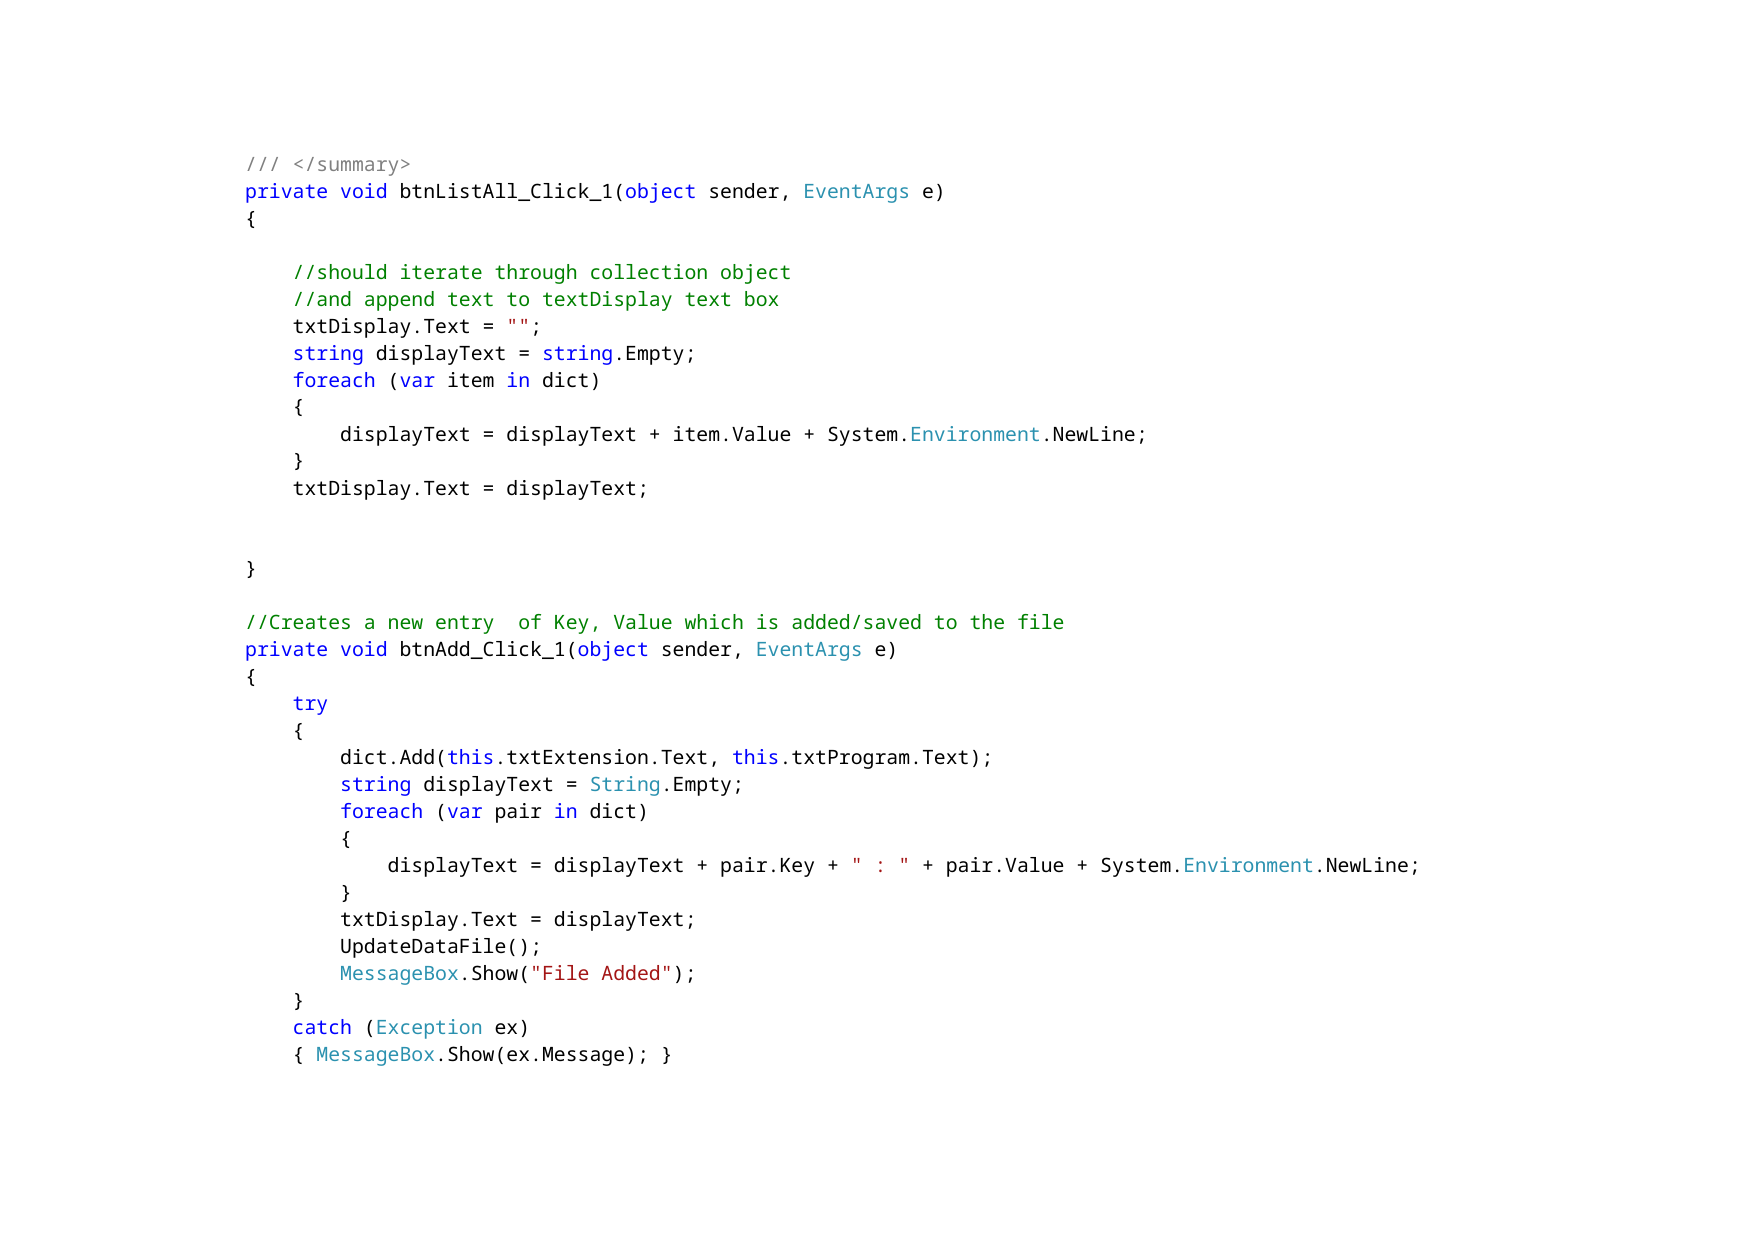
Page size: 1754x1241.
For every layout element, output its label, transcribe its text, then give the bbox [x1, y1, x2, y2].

text //should iterate through collection object [150, 258, 1604, 285]
text displayText = displayText + pair.Key + " : " + pair.Value + System.Environment.NewLine; [150, 851, 1604, 878]
text dict.Add(this.txtExtension.Text, this.txtProgram.Text); [150, 743, 1604, 771]
text displayText = displayText + item.Value + System.Environment.NewLine; [150, 420, 1604, 447]
text txtDisplay.Text = displayText; [150, 474, 1604, 501]
text { [150, 663, 1604, 689]
text try [150, 689, 1604, 717]
text private void btnAdd_Click_1(object sender, EventArgs e) [150, 636, 1604, 663]
text txtDisplay.Text = ""; [150, 312, 1604, 339]
text private void btnListAll_Click_1(object sender, EventArgs e) [150, 177, 1604, 204]
text { [150, 393, 1604, 420]
text } [150, 447, 1604, 474]
text //Creates a new entry of Key, Value which is added/saved to the file [150, 609, 1604, 636]
text /// </summary> [150, 150, 1604, 177]
text } [150, 878, 1604, 905]
text //and append text to textDisplay text box [150, 285, 1604, 312]
text string displayText = string.Empty; [150, 339, 1604, 366]
text txtDisplay.Text = displayText; [150, 905, 1604, 932]
text foreach (var item in dict) [150, 366, 1604, 393]
text { [150, 824, 1604, 851]
text { MessageBox.Show(ex.Message); } [150, 1040, 1604, 1067]
text { [150, 204, 1604, 231]
text string displayText = String.Empty; [150, 771, 1604, 797]
text { [150, 717, 1604, 743]
text UpdateDataFile(); [150, 932, 1604, 959]
text foreach (var pair in dict) [150, 797, 1604, 824]
text catch (Exception ex) [150, 1013, 1604, 1040]
text } [150, 986, 1604, 1013]
text } [150, 555, 1604, 582]
text MessageBox.Show("File Added"); [150, 959, 1604, 986]
